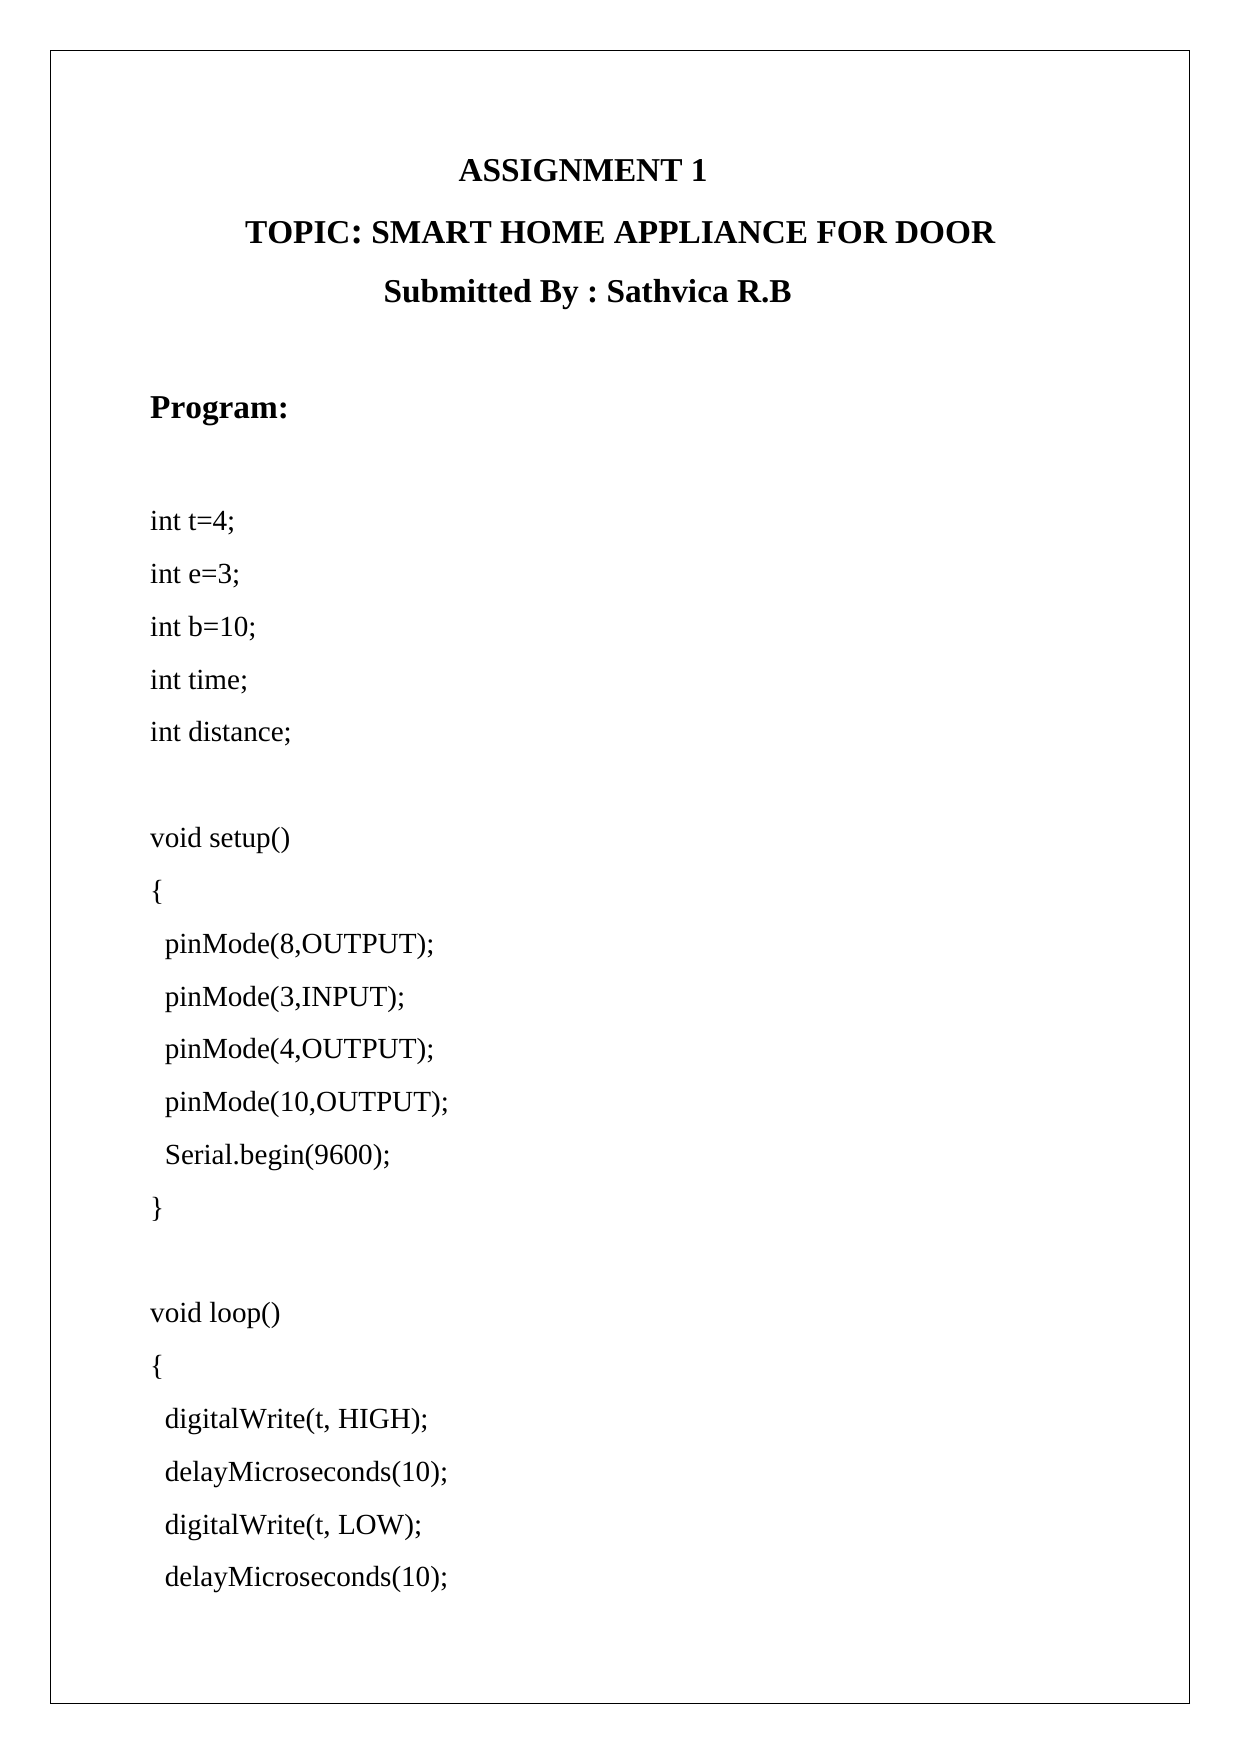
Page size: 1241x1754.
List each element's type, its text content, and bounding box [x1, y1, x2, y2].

text TOPIC: SMART HOME APPLIANCE FOR DOOR [150, 208, 1090, 251]
text pinMode(3,INPUT); [150, 979, 1090, 1012]
text { [150, 873, 1090, 907]
text pinMode(8,OUTPUT); [150, 926, 1090, 959]
text digitalWrite(t, HIGH); [150, 1401, 1090, 1435]
text { [150, 1348, 1090, 1382]
text delayMicroseconds(10); [150, 1559, 1090, 1593]
text void loop() [150, 1296, 1090, 1329]
text int time; [150, 662, 1090, 695]
text void setup() [150, 820, 1090, 854]
text int distance; [150, 714, 1090, 748]
text Submitted By : Sathvica R.B [150, 271, 1090, 309]
text delayMicroseconds(10); [150, 1454, 1090, 1487]
text int t=4; [150, 503, 1090, 537]
text int b=10; [150, 609, 1090, 642]
text Program: [150, 387, 1090, 426]
text } [150, 1190, 1090, 1223]
text pinMode(4,OUTPUT); [150, 1031, 1090, 1065]
text int e=3; [150, 556, 1090, 590]
text pinMode(10,OUTPUT); [150, 1084, 1090, 1118]
text digitalWrite(t, LOW); [150, 1507, 1090, 1540]
text ASSIGNMENT 1 [150, 150, 1090, 188]
text Serial.begin(9600); [150, 1137, 1090, 1171]
